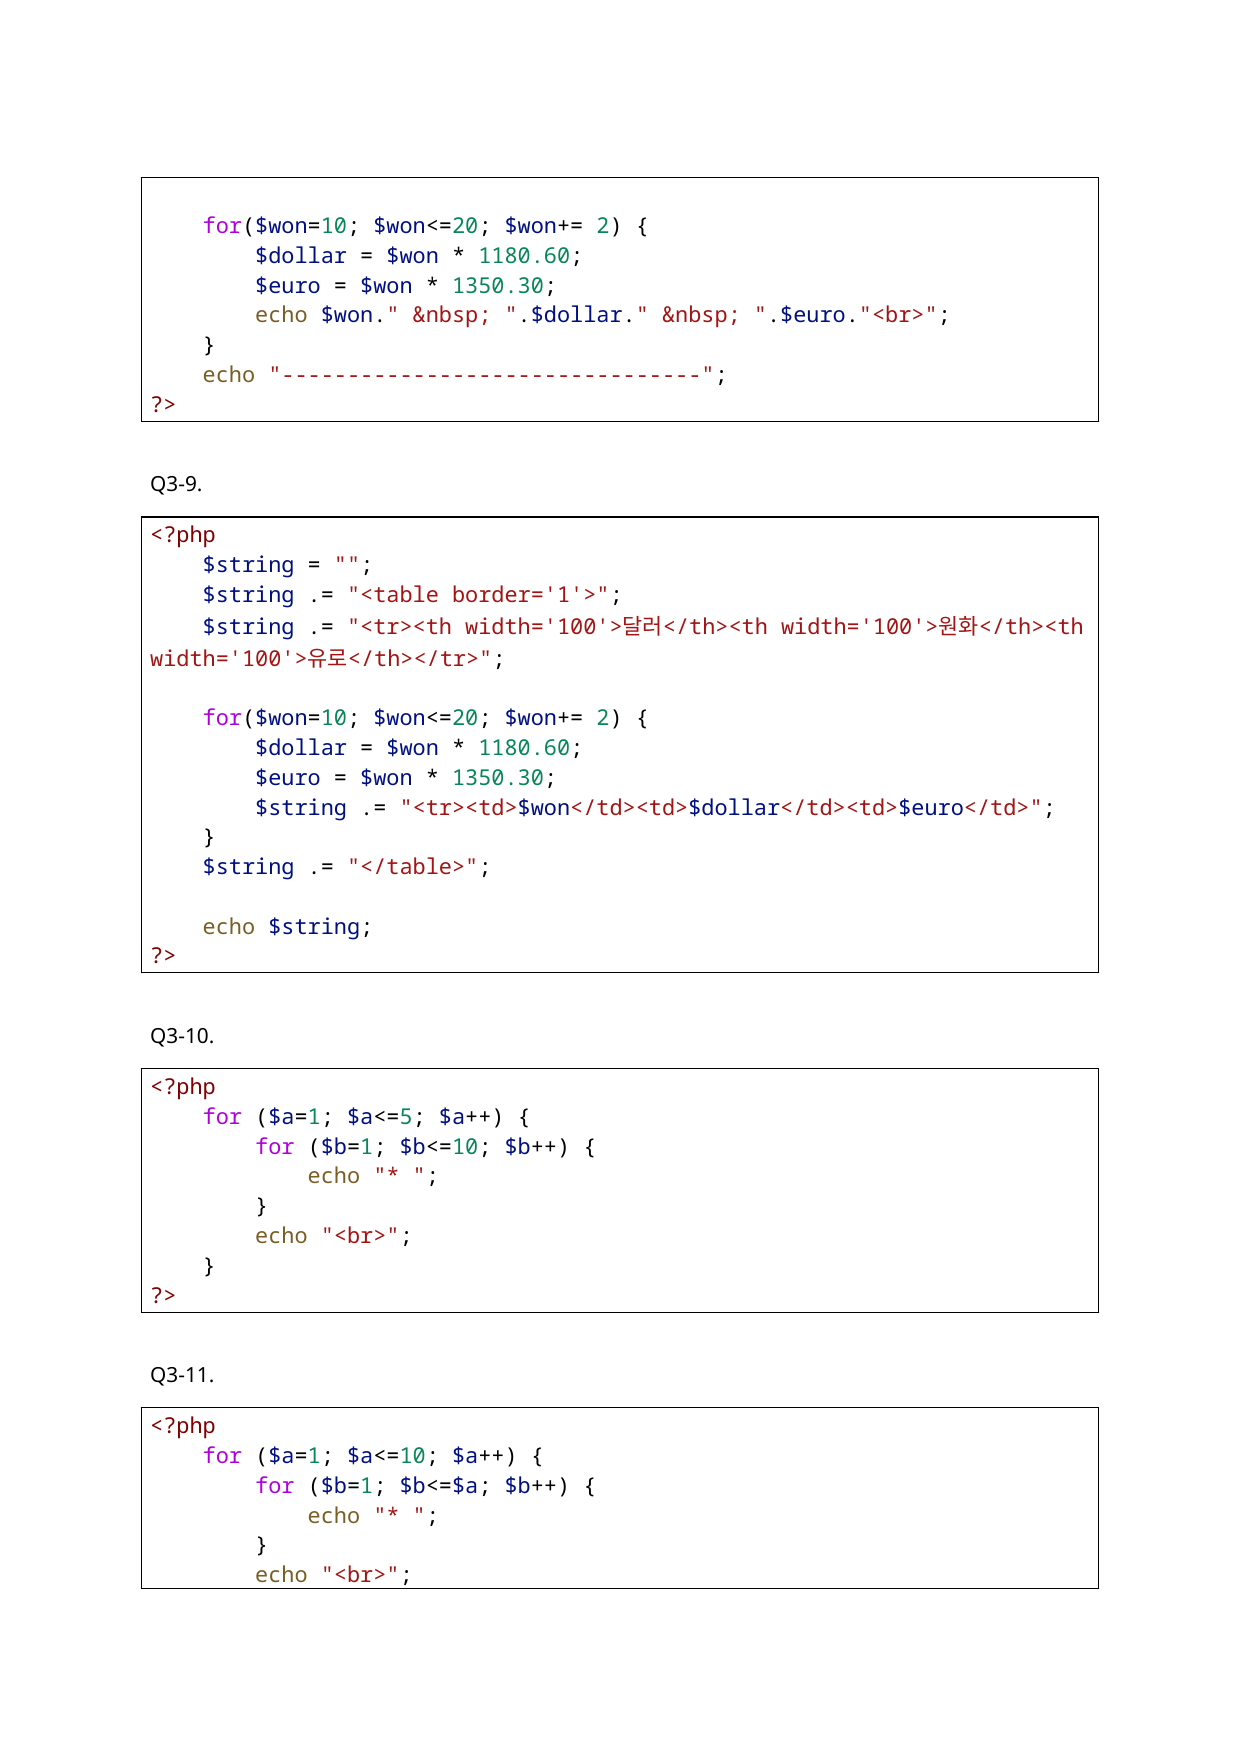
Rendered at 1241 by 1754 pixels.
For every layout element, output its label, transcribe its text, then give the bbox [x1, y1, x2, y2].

text $string .= "<tr><td>$won</td><td>$dollar</td><td>$euro</td>"; [150, 792, 1090, 821]
text <?php [142, 518, 1098, 549]
text for ($a=1; $a<=5; $a++) { [150, 1101, 1090, 1131]
text } [150, 1529, 1090, 1559]
text $string .= "</table>"; [150, 851, 1090, 881]
text } [150, 329, 1090, 359]
text Q3-10. [150, 1021, 1090, 1049]
text $string .= "<table border='1'>"; [150, 579, 1090, 609]
text echo "* "; [150, 1500, 1090, 1529]
text Q3-11. [150, 1360, 1090, 1388]
text $dollar = $won * 1180.60; [150, 240, 1090, 270]
text for($won=10; $won<=20; $won+= 2) { [150, 210, 1090, 240]
text <?php [142, 1069, 1098, 1101]
text } [150, 1250, 1090, 1277]
text echo $string; [150, 911, 1090, 937]
text echo "* "; [150, 1161, 1090, 1190]
text for ($a=1; $a<=10; $a++) { [150, 1440, 1090, 1470]
text echo "<br>"; [150, 1220, 1090, 1250]
text $string .= "<tr><th width='100'>달러</th><th width='100'>원화</th><th width='100'>유로</th></tr>"; [150, 609, 1090, 672]
text for ($b=1; $b<=$a; $b++) { [150, 1470, 1090, 1500]
text } [150, 1190, 1090, 1220]
text ?> [142, 1277, 1098, 1312]
text Q3-9. [150, 469, 1090, 497]
text ?> [142, 386, 1098, 421]
text for ($b=1; $b<=10; $b++) { [150, 1131, 1090, 1161]
text $euro = $won * 1350.30; [150, 270, 1090, 299]
text echo $won." &nbsp; ".$dollar." &nbsp; ".$euro."<br>"; [150, 299, 1090, 329]
text $string = ""; [150, 549, 1090, 579]
text echo "<br>"; [150, 1559, 1090, 1588]
text ?> [142, 937, 1098, 972]
text } [150, 821, 1090, 851]
text <?php [142, 1408, 1098, 1440]
text $dollar = $won * 1180.60; [150, 732, 1090, 762]
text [150, 359, 1090, 386]
text for($won=10; $won<=20; $won+= 2) { [150, 702, 1090, 732]
text $euro = $won * 1350.30; [150, 762, 1090, 792]
